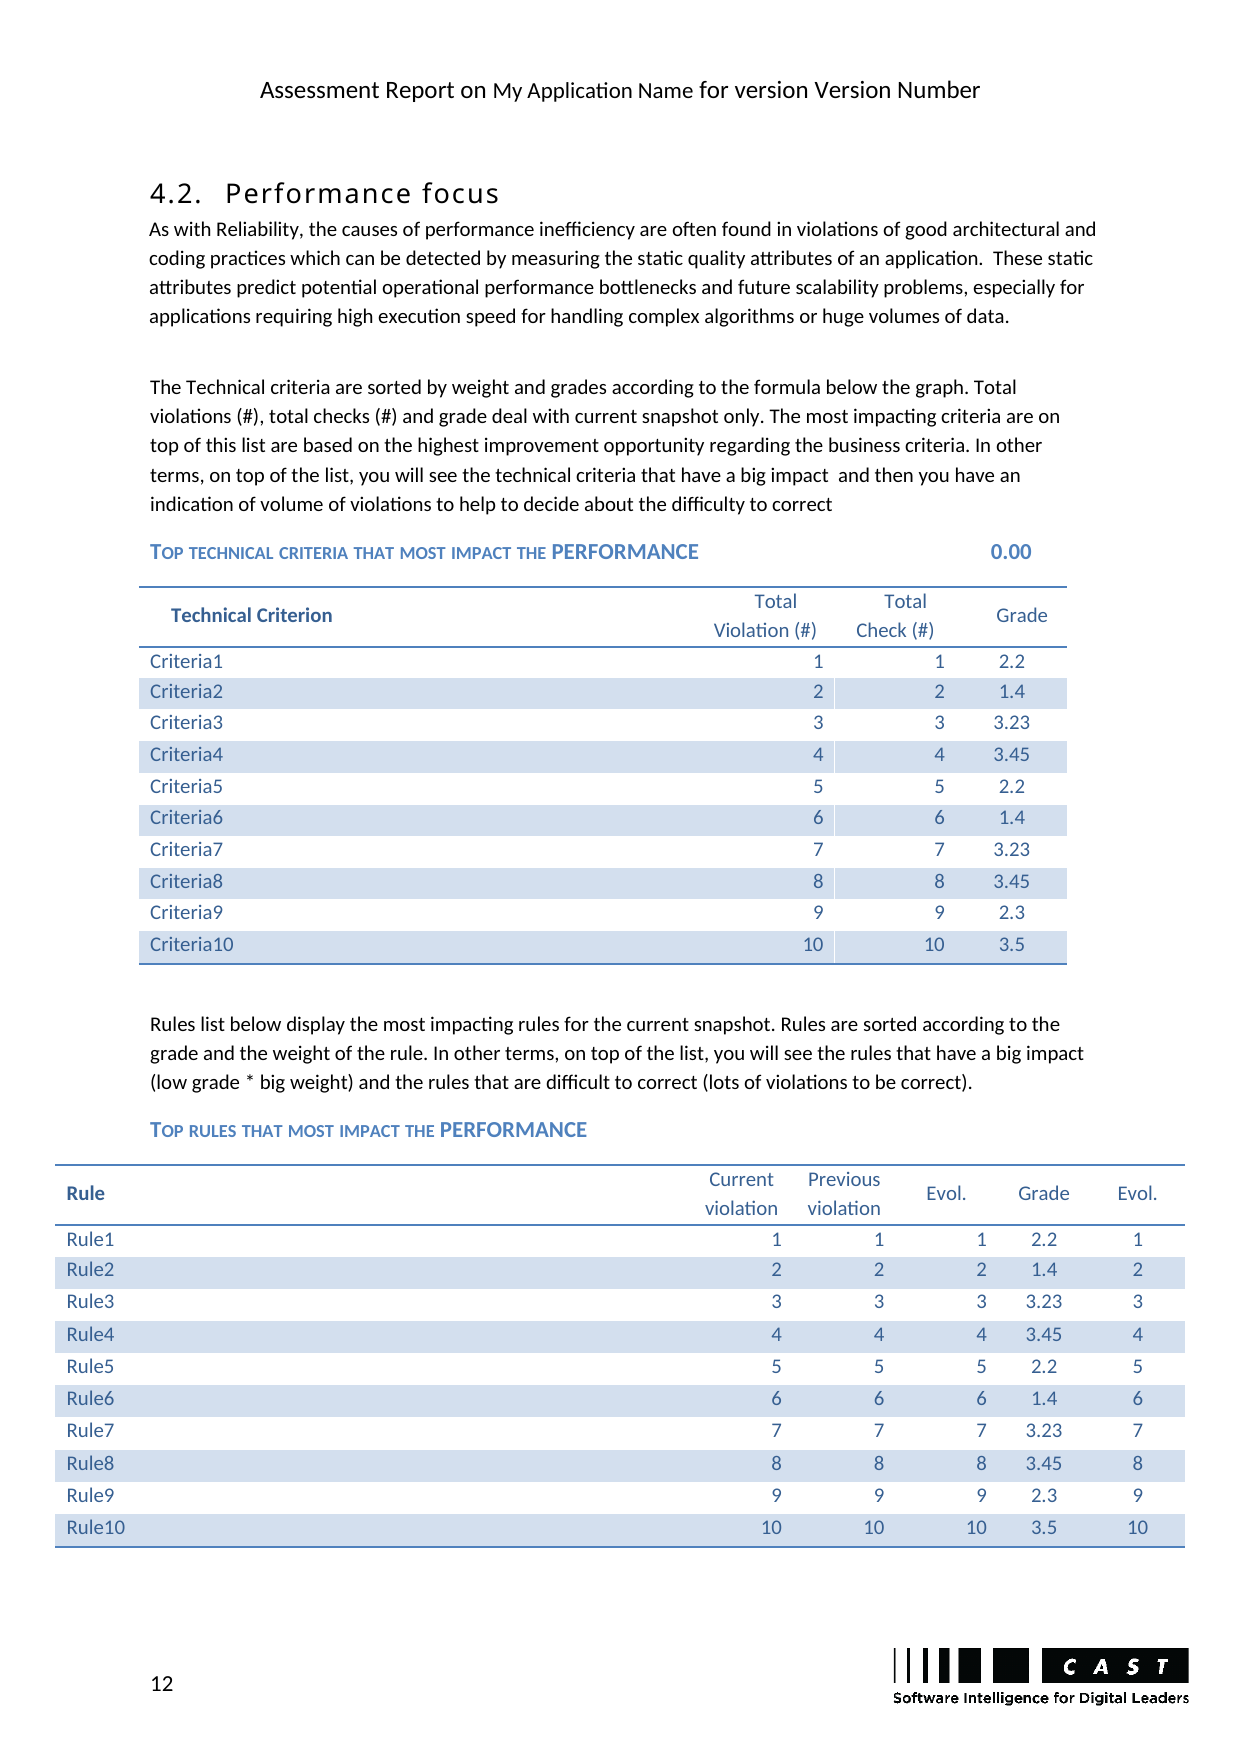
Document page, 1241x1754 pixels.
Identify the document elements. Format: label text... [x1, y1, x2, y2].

text The Technical criteria are sorted by weight and grades according to the formula below the graph. Total violations (#), total checks (#) and grade deal with current snapshot only. The most impacting criteria are on top of this list are based on the highest improvement opportunity regarding the business criteria. In other terms, on top of the list, you will see the technical criteria that have a big impact and then you have an indication of volume of violations to help to decide about the difficulty to correct [150, 374, 1090, 516]
table_header As with Reliability, the causes of performance inefficiency are often found in violations of good architectural and coding practices which can be detected by measuring the static quality attributes of an application. These static attributes predict potential operational performance bottlenecks and future scalability problems, especially for applications requiring high execution speed for handling complex algorithms or huge volumes of data. [149, 216, 1149, 374]
text Rules list below display the most impacting rules for the current snapshot. Rules are sorted according to the grade and the weight of the rule. In other terms, on top of the list, you will see the rules that have a big impact (low grade * big weight) and the rules that are difficult to correct (lots of violations to be correct). [150, 1011, 1090, 1094]
text Top rules that most impact the PERFORMANCE [150, 1115, 1090, 1143]
subtitle Performance focus [150, 175, 1090, 212]
text Top technical criteria that most impact the PERFORMANCE [150, 537, 1090, 565]
picture [893, 1648, 1189, 1707]
